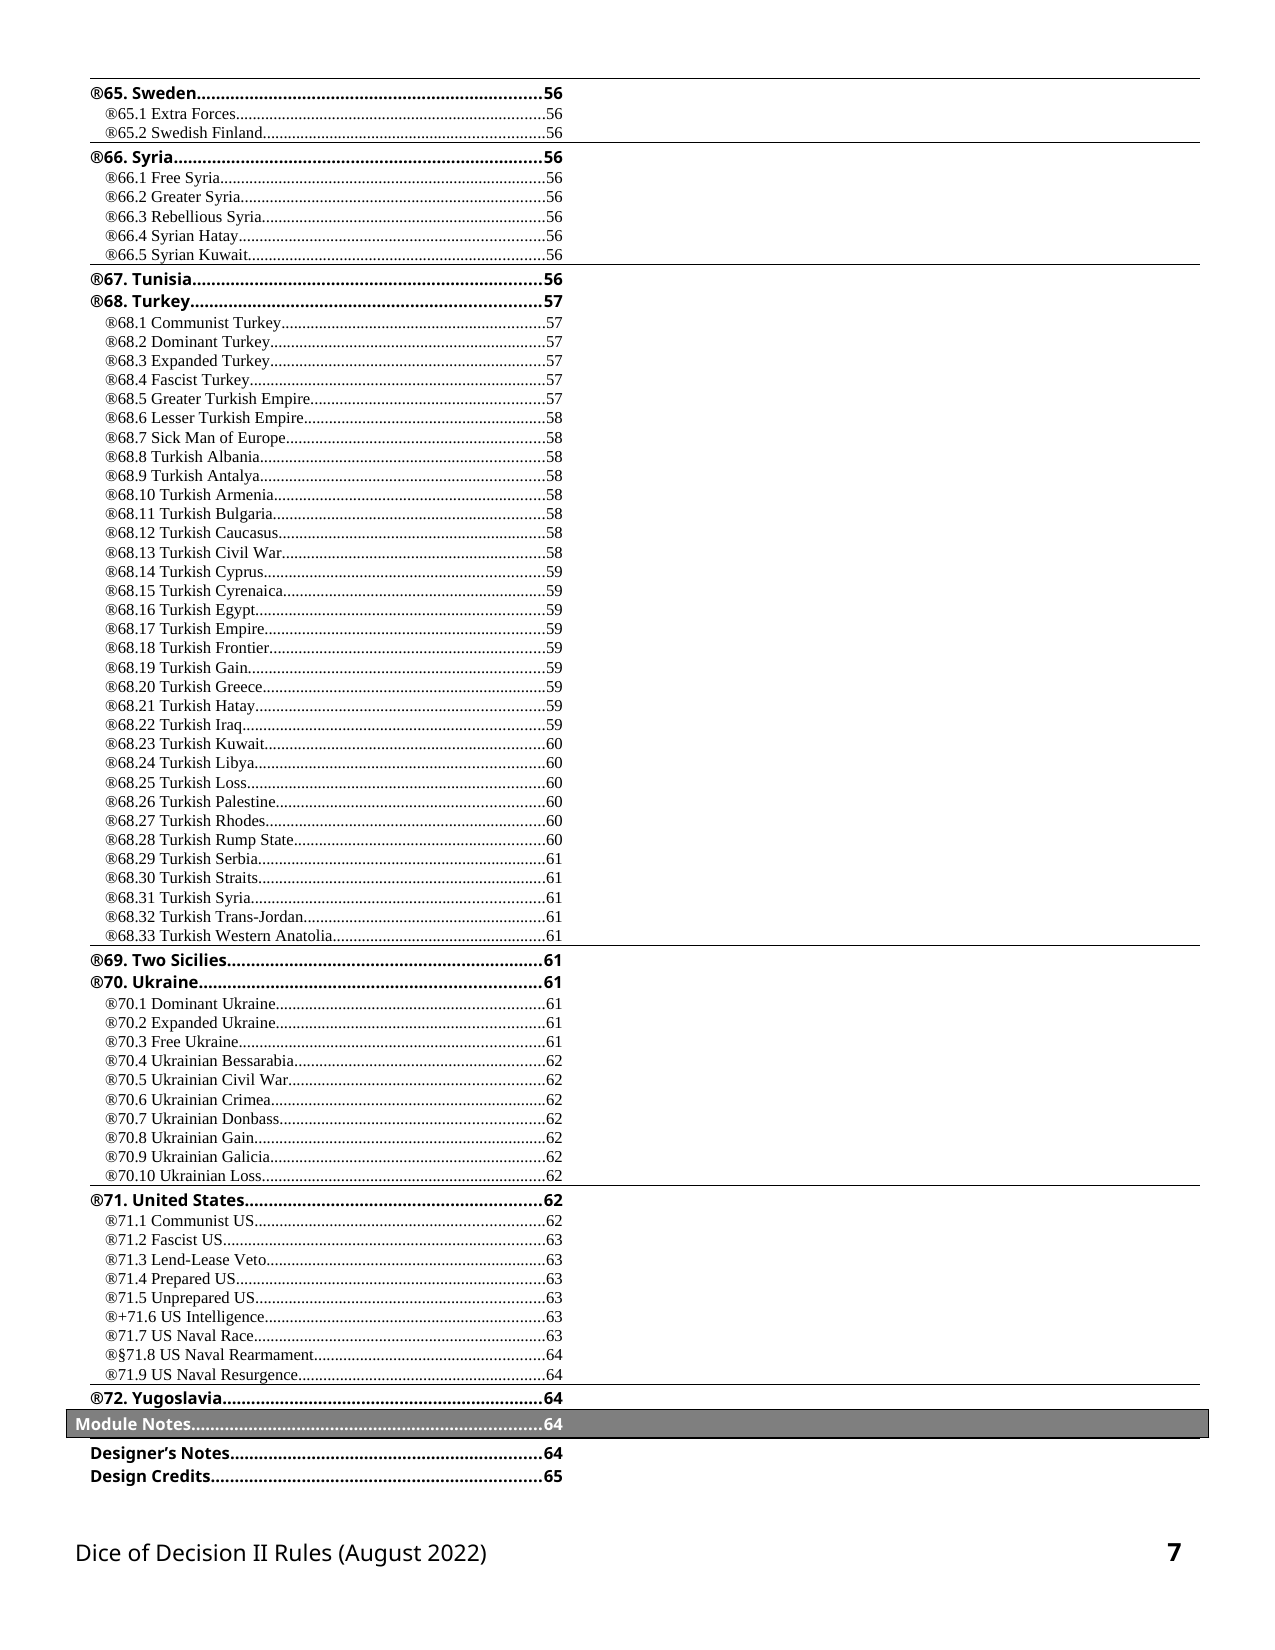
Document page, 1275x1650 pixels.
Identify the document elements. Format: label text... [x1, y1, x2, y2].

text ®+71.6 US Intelligence 63 [105, 1307, 1200, 1326]
text ®68.3 Expanded Turkey 57 [105, 351, 1200, 370]
text ®71.3 Lend-Lease Veto 63 [105, 1249, 1200, 1268]
text ®68.1 Communist Turkey 57 [105, 312, 1200, 332]
text ®68.28 Turkish Rump State 60 [105, 830, 1200, 849]
text ®68. Turkey 57 [90, 287, 1200, 312]
text ®72. Yugoslavia 64 [90, 1385, 1200, 1409]
text ®68.19 Turkish Gain 59 [105, 657, 1200, 677]
text Module Notes 64 [67, 1410, 1208, 1437]
text ®71.1 Communist US 62 [105, 1211, 1200, 1230]
text ®68.11 Turkish Bulgaria 58 [105, 504, 1200, 523]
text ®68.12 Turkish Caucasus 58 [105, 523, 1200, 542]
text ®68.26 Turkish Palestine 60 [105, 792, 1200, 811]
text ®66. Syria 56 [90, 143, 1200, 168]
text ®71.9 US Naval Resurgence 64 [105, 1364, 1200, 1383]
text ®70. Ukraine 61 [90, 968, 1200, 993]
text ®70.10 Ukrainian Loss 62 [105, 1166, 1200, 1185]
text ®65.2 Swedish Finland 56 [105, 123, 1200, 142]
text ®68.17 Turkish Empire 59 [105, 619, 1200, 638]
text ®70.3 Free Ukraine 61 [105, 1032, 1200, 1051]
text ®66.5 Syrian Kuwait 56 [105, 245, 1200, 264]
text ®68.27 Turkish Rhodes 60 [105, 811, 1200, 830]
text ®66.4 Syrian Hatay 56 [105, 226, 1200, 245]
text ®68.6 Lesser Turkish Empire 58 [105, 408, 1200, 427]
text ®68.7 Sick Man of Europe 58 [105, 427, 1200, 447]
text ®66.3 Rebellious Syria 56 [105, 206, 1200, 226]
text ®70.5 Ukrainian Civil War 62 [105, 1070, 1200, 1089]
text ®70.9 Ukrainian Galicia 62 [105, 1147, 1200, 1166]
text ®68.21 Turkish Hatay 59 [105, 696, 1200, 715]
text ®70.2 Expanded Ukraine 61 [105, 1013, 1200, 1032]
text ®68.33 Turkish Western Anatolia 61 [105, 926, 1200, 945]
text ®71.4 Prepared US 63 [105, 1268, 1200, 1288]
text ®66.2 Greater Syria 56 [105, 187, 1200, 206]
text ®71. United States 62 [90, 1186, 1200, 1211]
text ®70.8 Ukrainian Gain 62 [105, 1128, 1200, 1147]
text ®68.2 Dominant Turkey 57 [105, 332, 1200, 351]
text ®66.1 Free Syria 56 [105, 168, 1200, 187]
text ®68.31 Turkish Syria 61 [105, 887, 1200, 907]
text ®68.18 Turkish Frontier 59 [105, 638, 1200, 657]
text ®70.1 Dominant Ukraine 61 [105, 993, 1200, 1013]
text ®70.4 Ukrainian Bessarabia 62 [105, 1051, 1200, 1070]
text ®68.5 Greater Turkish Empire 57 [105, 389, 1200, 408]
text ®71.7 US Naval Race 63 [105, 1326, 1200, 1345]
text Designer’s Notes 64 [90, 1439, 1200, 1461]
text ®68.16 Turkish Egypt 59 [105, 600, 1200, 619]
text ®65. Sweden 56 [90, 79, 1200, 104]
text ®68.29 Turkish Serbia 61 [105, 849, 1200, 868]
text ®68.22 Turkish Iraq 59 [105, 715, 1200, 734]
text ®§71.8 US Naval Rearmament 64 [105, 1345, 1200, 1364]
text ®68.23 Turkish Kuwait 60 [105, 734, 1200, 753]
text ®70.7 Ukrainian Donbass 62 [105, 1108, 1200, 1128]
text ®68.32 Turkish Trans-Jordan 61 [105, 907, 1200, 926]
text ®68.25 Turkish Loss 60 [105, 772, 1200, 792]
text ®68.24 Turkish Libya 60 [105, 753, 1200, 772]
text ®68.14 Turkish Cyprus 59 [105, 562, 1200, 581]
text ®68.9 Turkish Antalya 58 [105, 466, 1200, 485]
text ®68.30 Turkish Straits 61 [105, 868, 1200, 887]
text ®68.15 Turkish Cyrenaica 59 [105, 581, 1200, 600]
text ®68.13 Turkish Civil War 58 [105, 542, 1200, 562]
text ®70.6 Ukrainian Crimea 62 [105, 1089, 1200, 1108]
text ®68.4 Fascist Turkey 57 [105, 370, 1200, 389]
text Design Credits 65 [90, 1461, 1200, 1487]
text ®68.10 Turkish Armenia 58 [105, 485, 1200, 504]
text ®69. Two Sicilies 61 [90, 946, 1200, 968]
text ®67. Tunisia 56 [90, 265, 1200, 287]
text ®65.1 Extra Forces 56 [105, 104, 1200, 123]
text ®68.20 Turkish Greece 59 [105, 677, 1200, 696]
text ®68.8 Turkish Albania 58 [105, 447, 1200, 466]
text ®71.2 Fascist US 63 [105, 1230, 1200, 1249]
text ®71.5 Unprepared US 63 [105, 1288, 1200, 1307]
